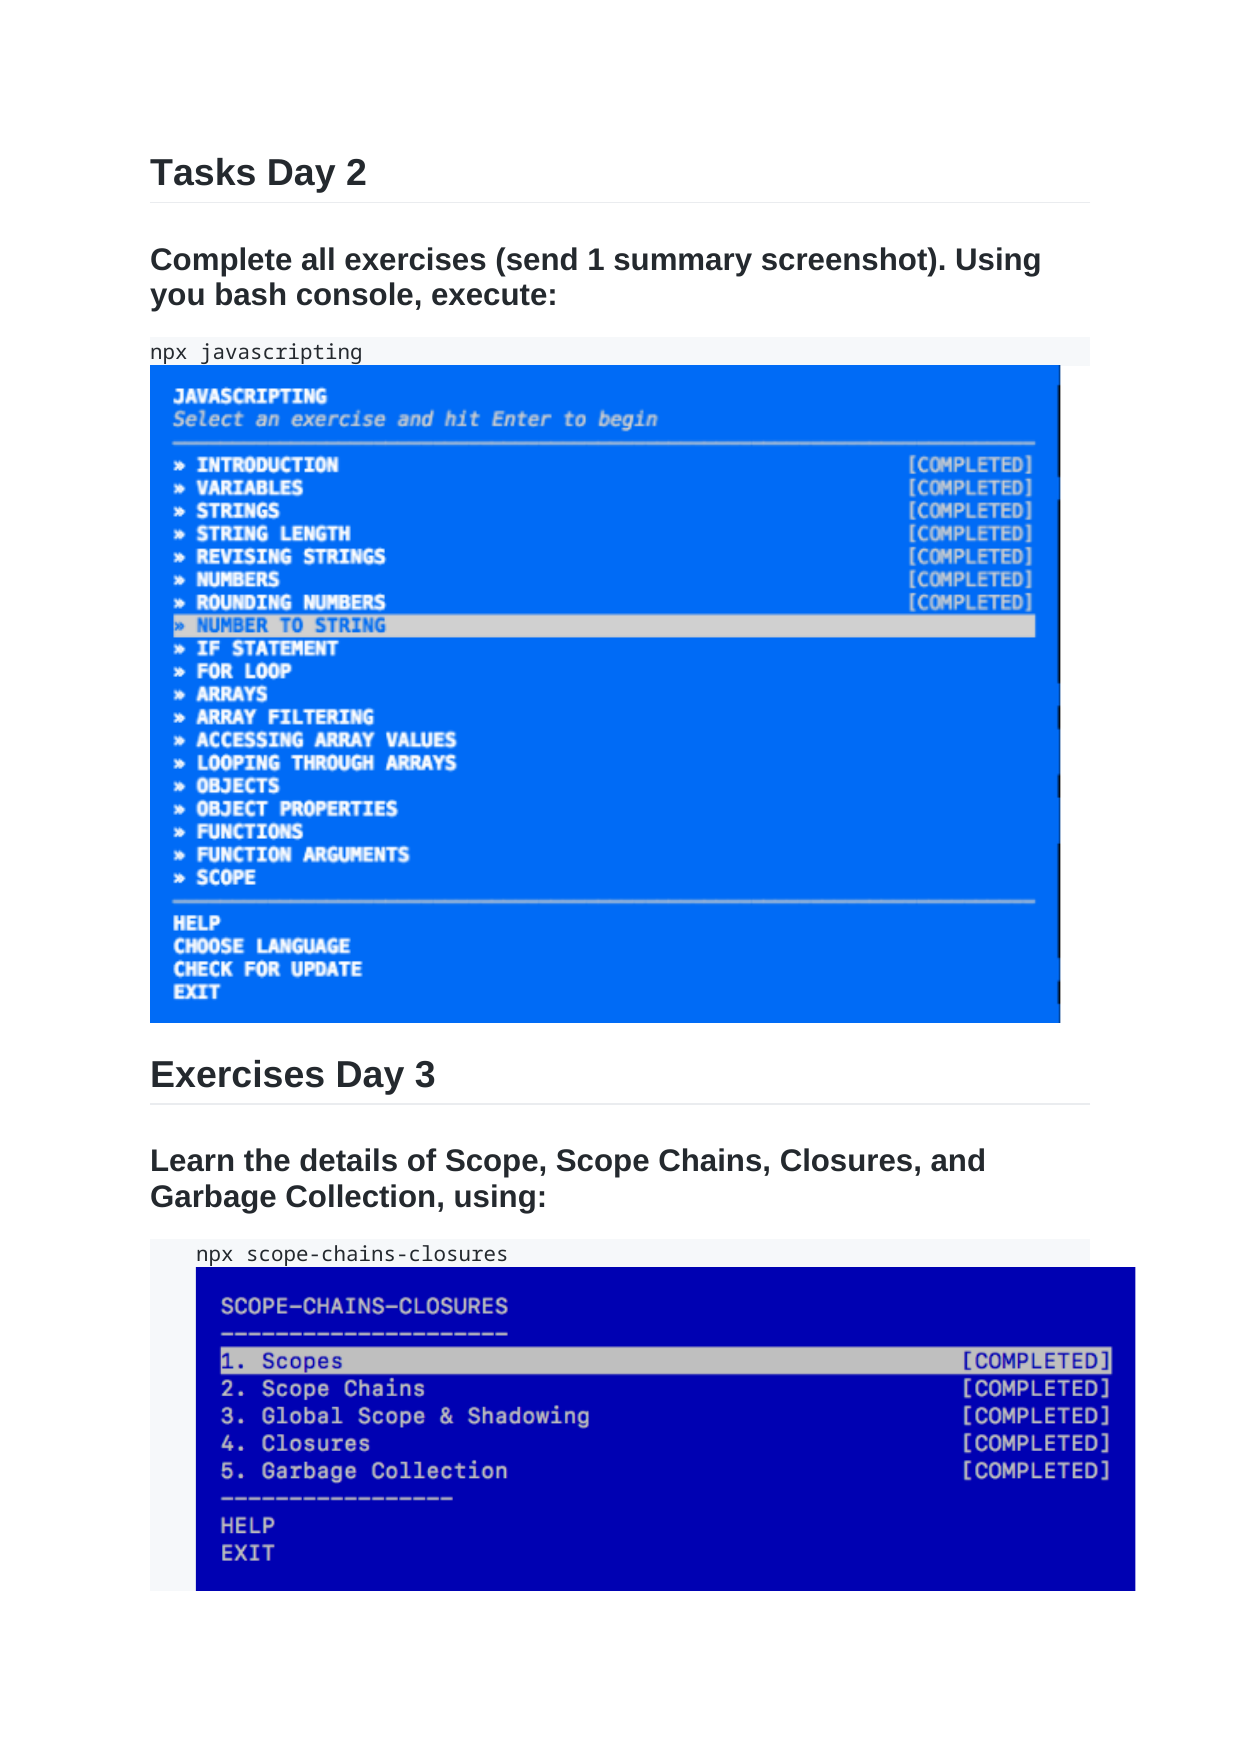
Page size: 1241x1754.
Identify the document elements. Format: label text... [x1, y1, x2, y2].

picture [150, 365, 1061, 1023]
picture [195, 1267, 1136, 1591]
text Learn the details of Scope, Scope Chains, Closures, and Garbage Collection, using: [150, 1142, 1090, 1214]
text Complete all exercises (send 1 summary screenshot). Using you bash console, execute: [150, 241, 1090, 312]
text Tasks Day 2 [150, 150, 1090, 202]
text npx javascripting [150, 337, 1090, 366]
text Exercises Day 3 [150, 1052, 1090, 1103]
text npx scope-chains-closures [150, 1239, 1090, 1268]
